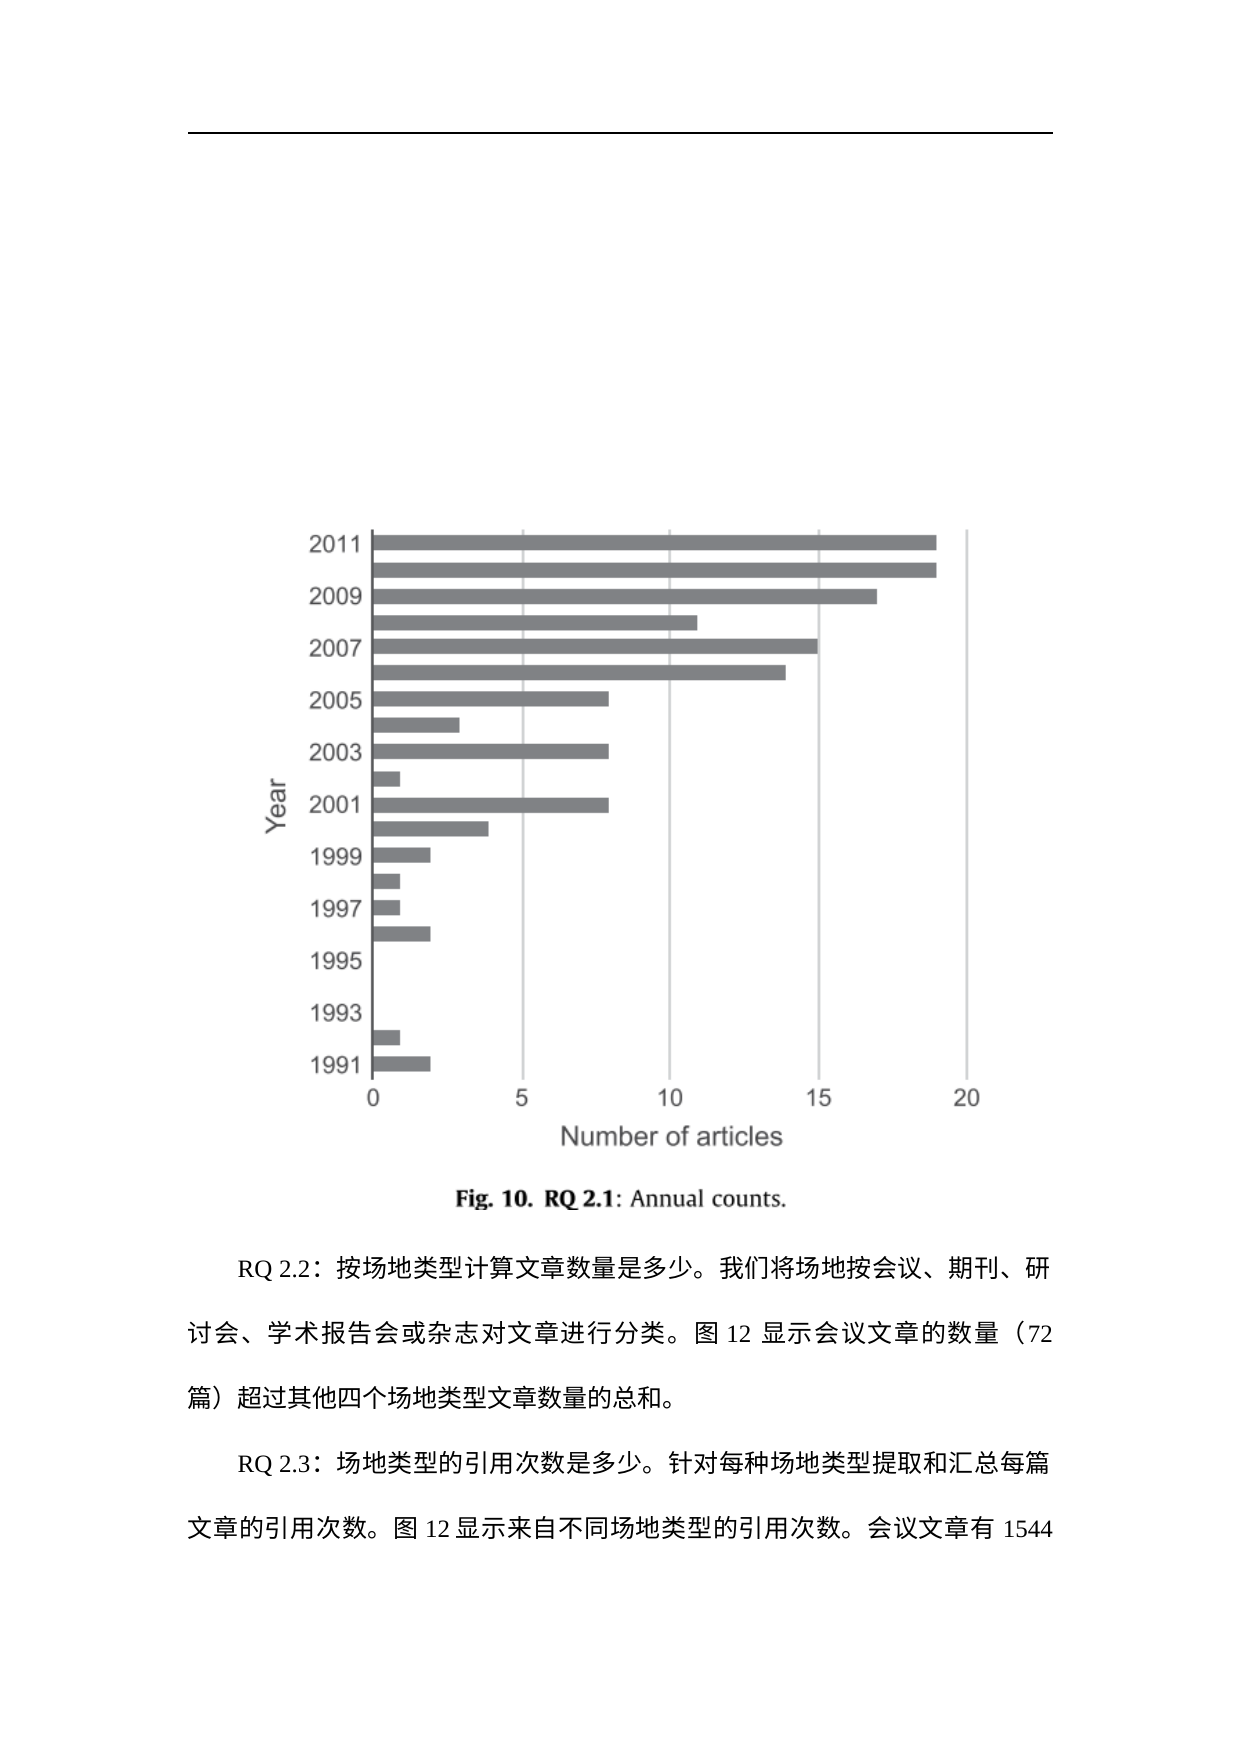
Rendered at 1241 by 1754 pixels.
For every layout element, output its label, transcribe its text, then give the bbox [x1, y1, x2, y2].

text RQ 2.2：按场地类型计算文章数量是多少。我们将场地按会议、期刊、研讨会、学术报告会或杂志对文章进行分类。图12 显示会议文章的数量（72篇）超过其他四个场地类型文章数量的总和。 [187, 1234, 1053, 1429]
text RQ 2.3：场地类型的引用次数是多少。针对每种场地类型提取和汇总每篇文章的引用次数。图12显示来自不同场地类型的引用次数。会议文章有1544次的最高引用次数。 [187, 1429, 1053, 1559]
picture [262, 520, 1003, 1210]
